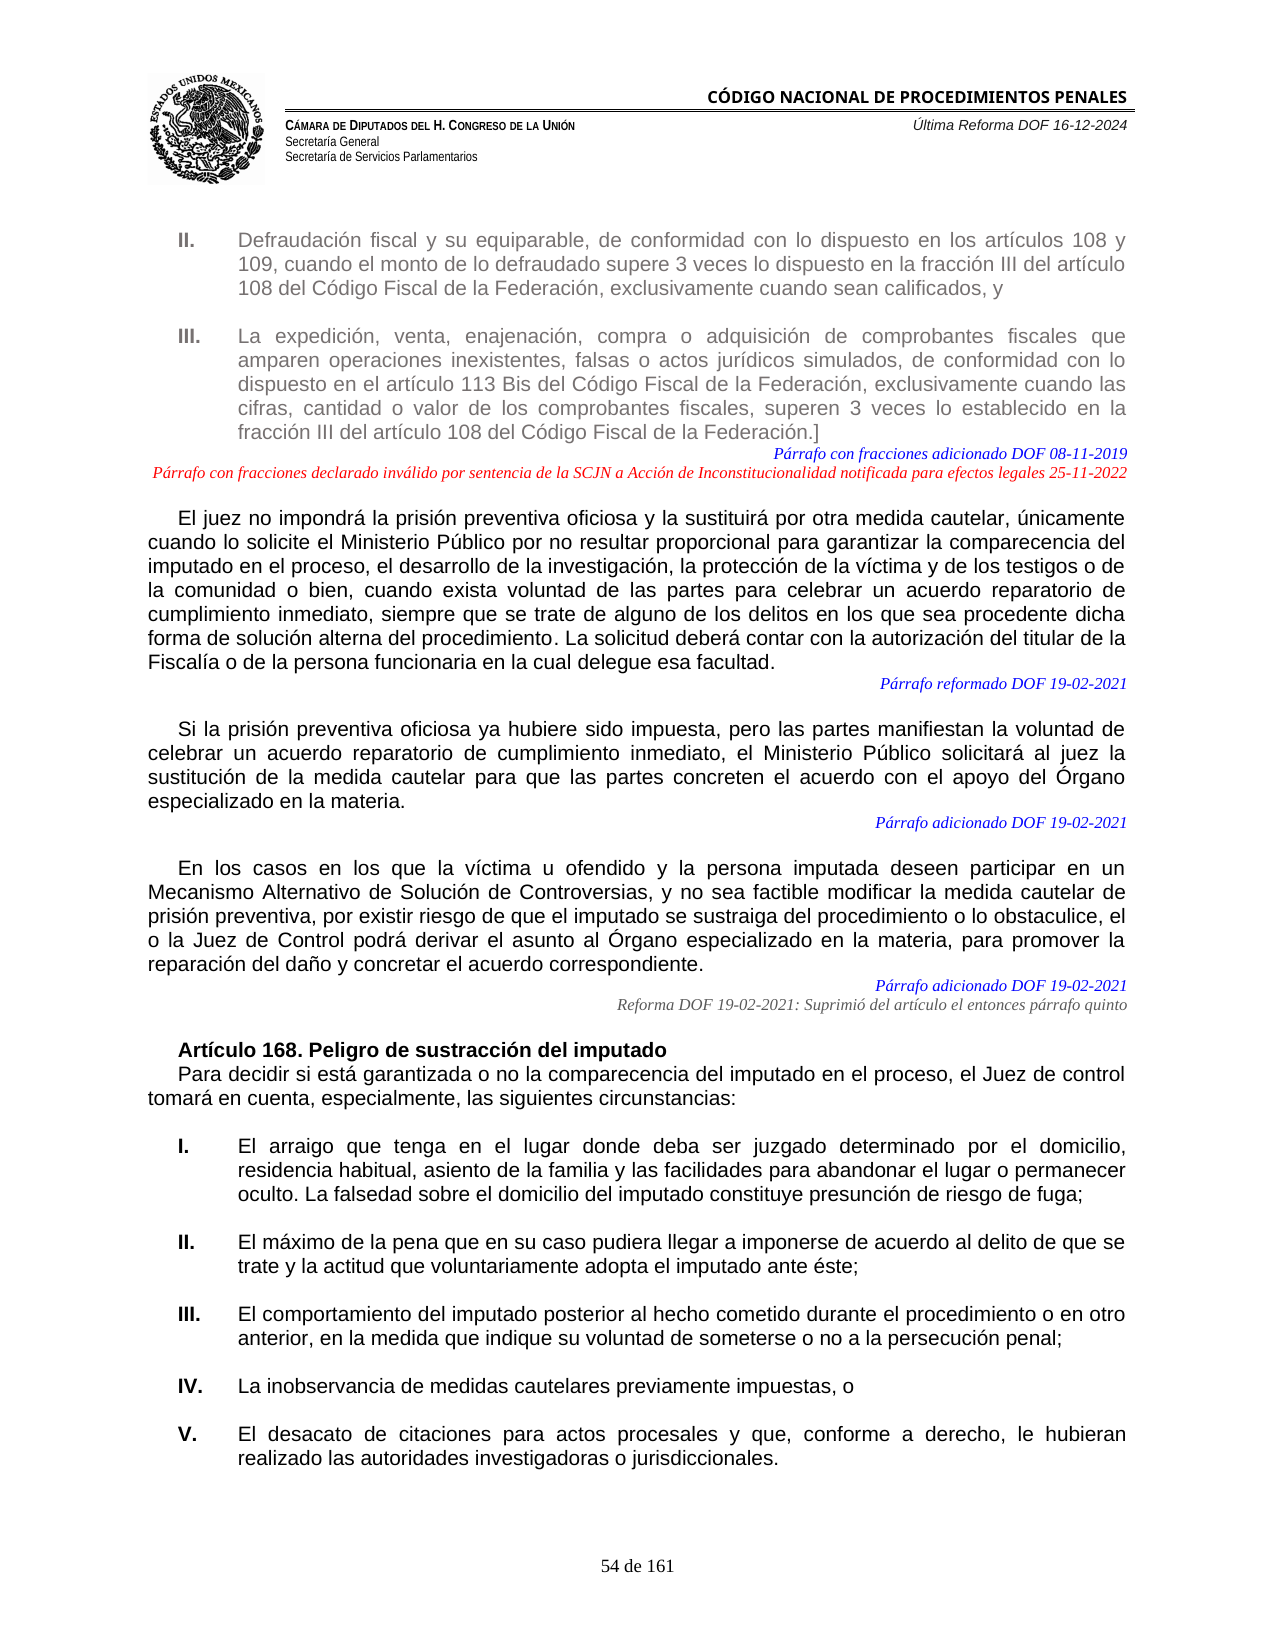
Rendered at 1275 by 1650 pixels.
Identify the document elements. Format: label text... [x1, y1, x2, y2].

text Párrafo adicionado DOF 19-02-2021 [148, 976, 1127, 995]
text Si la prisión preventiva oficiosa ya hubiere sido impuesta, pero las partes manifiestan la voluntad de celebrar un acuerdo reparatorio de cumplimiento inmediato, el Ministerio Público solicitará al juez la sustitución de la medida cautelar para que las partes concreten el acuerdo con el apoyo del Órgano especializado en la materia. [148, 717, 1127, 813]
text Artículo 168. Peligro de sustracción del imputado [148, 1038, 1127, 1062]
text III. La expedición, venta, enajenación, compra o adquisición de comprobantes fiscales que amparen operaciones inexistentes, falsas o actos jurídicos simulados, de conformidad con lo dispuesto en el artículo 113 Bis del Código Fiscal de la Federación, exclusivamente cuando las cifras, cantidad o valor de los comprobantes fiscales, superen 3 veces lo establecido en la fracción III del artículo 108 del Código Fiscal de la Federación.] [178, 324, 1127, 444]
text V. El desacato de citaciones para actos procesales y que, conforme a derecho, le hubieran realizado las autoridades investigadoras o jurisdiccionales. [178, 1421, 1127, 1469]
text II. El máximo de la pena que en su caso pudiera llegar a imponerse de acuerdo al delito de que se trate y la actitud que voluntariamente adopta el imputado ante éste; [178, 1230, 1127, 1278]
text Párrafo con fracciones declarado inválido por sentencia de la SCJN a Acción de Inconstitucionalidad notificada para efectos legales 25-11-2022 [148, 463, 1127, 482]
text Reforma DOF 19-02-2021: Suprimió del artículo el entonces párrafo quinto [148, 995, 1127, 1014]
text I. El arraigo que tenga en el lugar donde deba ser juzgado determinado por el domicilio, residencia habitual, asiento de la familia y las facilidades para abandonar el lugar o permanecer oculto. La falsedad sobre el domicilio del imputado constituye presunción de riesgo de fuga; [178, 1134, 1127, 1206]
text Párrafo con fracciones adicionado DOF 08-11-2019 [148, 444, 1127, 463]
text IV. La inobservancia de medidas cautelares previamente impuestas, o [178, 1373, 1127, 1397]
text El juez no impondrá la prisión preventiva oficiosa y la sustituirá por otra medida cautelar, únicamente cuando lo solicite el Ministerio Público por no resultar proporcional para garantizar la comparecencia del imputado en el proceso, el desarrollo de la investigación, la protección de la víctima y de los testigos o de la comunidad o bien, cuando exista voluntad de las partes para celebrar un acuerdo reparatorio de cumplimiento inmediato, siempre que se trate de alguno de los delitos en los que sea procedente dicha forma de solución alterna del procedimiento. La solicitud deberá contar con la autorización del titular de la Fiscalía o de la persona funcionaria en la cual delegue esa facultad. [148, 506, 1127, 674]
text Párrafo reformado DOF 19-02-2021 [148, 674, 1127, 693]
text En los casos en los que la víctima u ofendido y la persona imputada deseen participar en un Mecanismo Alternativo de Solución de Controversias, y no sea factible modificar la medida cautelar de prisión preventiva, por existir riesgo de que el imputado se sustraiga del procedimiento o lo obstaculice, el o la Juez de Control podrá derivar el asunto al Órgano especializado en la materia, para promover la reparación del daño y concretar el acuerdo correspondiente. [148, 856, 1127, 976]
text III. El comportamiento del imputado posterior al hecho cometido durante el procedimiento o en otro anterior, en la medida que indique su voluntad de someterse o no a la persecución penal; [178, 1302, 1127, 1349]
text Para decidir si está garantizada o no la comparecencia del imputado en el proceso, el Juez de control tomará en cuenta, especialmente, las siguientes circunstancias: [148, 1062, 1127, 1110]
text Párrafo adicionado DOF 19-02-2021 [148, 813, 1127, 832]
text II. Defraudación fiscal y su equiparable, de conformidad con lo dispuesto en los artículos 108 y 109, cuando el monto de lo defraudado supere 3 veces lo dispuesto en la fracción III del artículo 108 del Código Fiscal de la Federación, exclusivamente cuando sean calificados, y [178, 228, 1127, 300]
